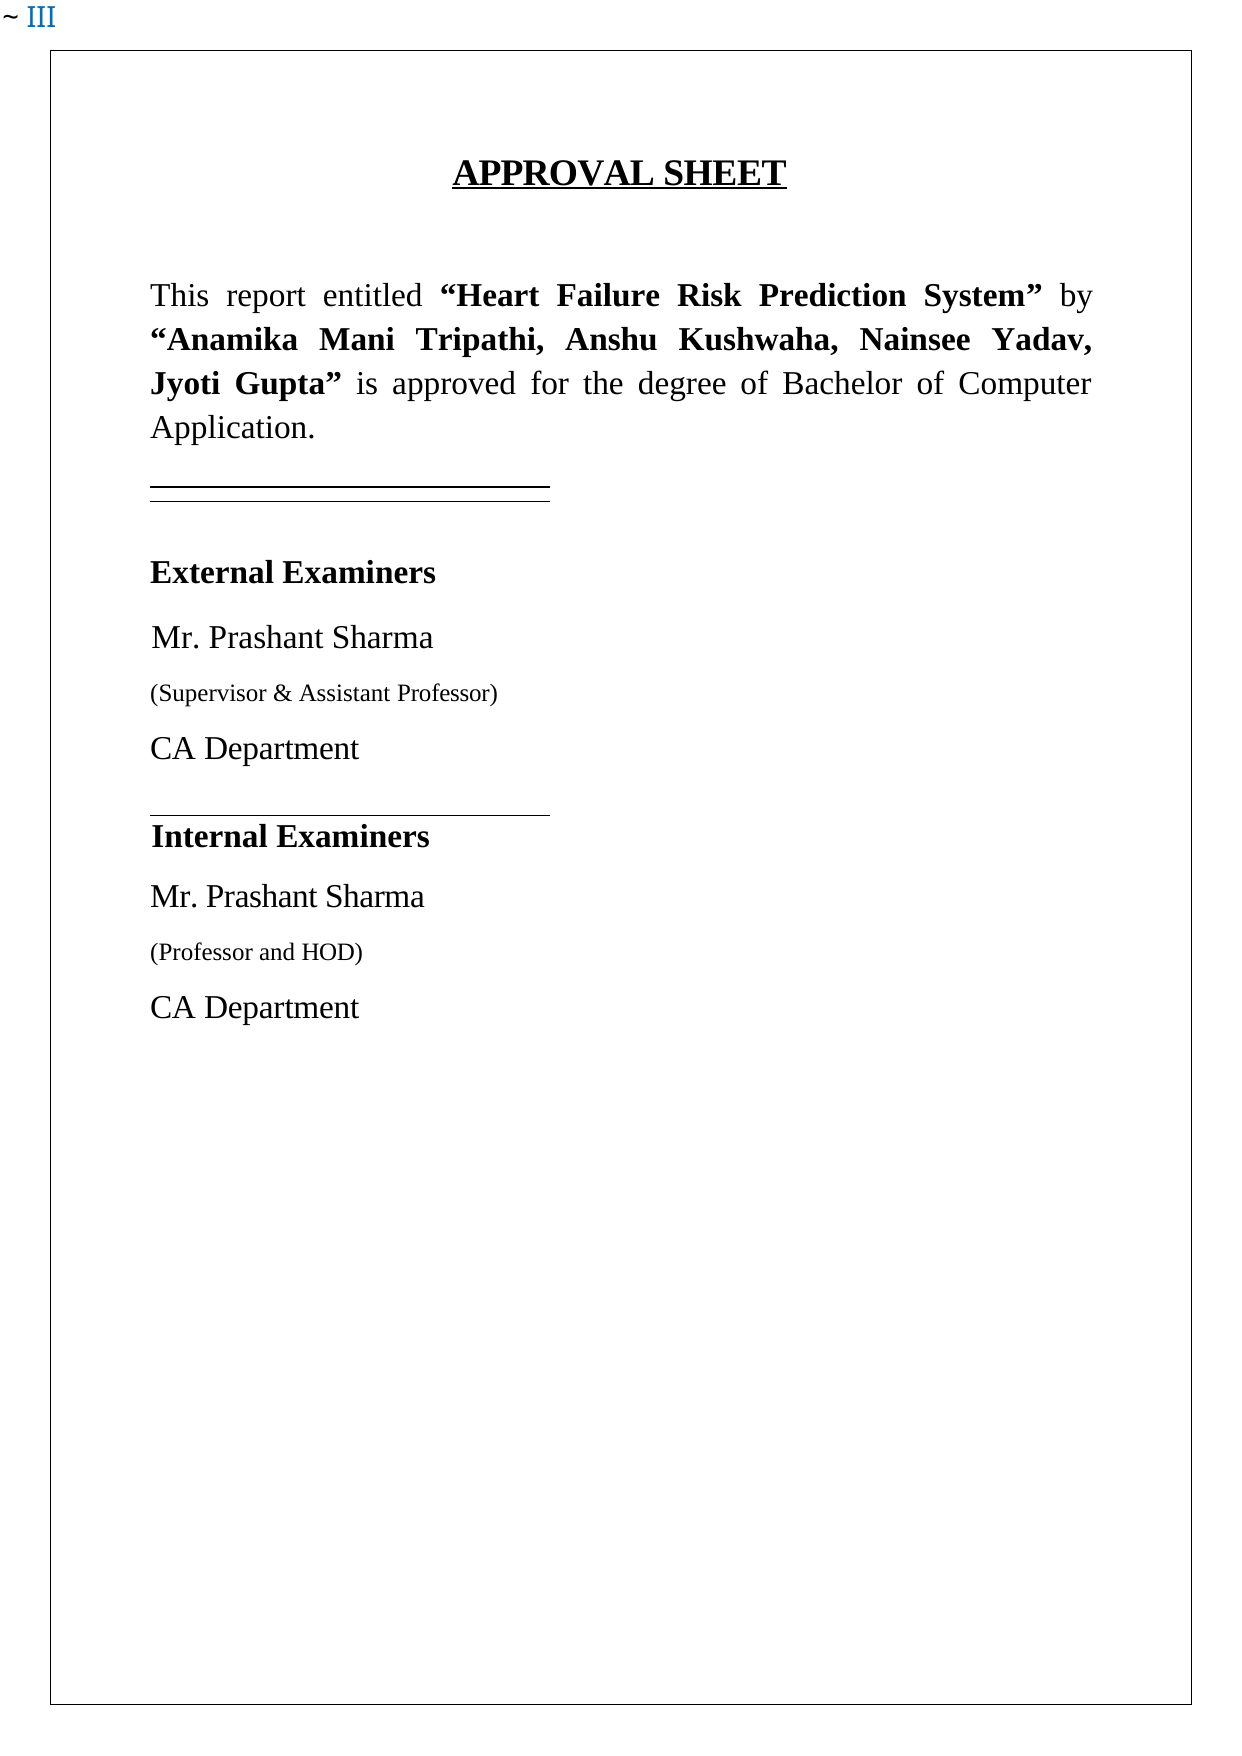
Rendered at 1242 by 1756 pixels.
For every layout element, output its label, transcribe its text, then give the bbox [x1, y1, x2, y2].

text CA Department [150, 987, 1124, 1026]
text External Examiners [150, 552, 1093, 590]
text (Professor and HOD) [150, 937, 1124, 966]
text (Supervisor & Assistant Professor) [150, 678, 1124, 707]
text Internal Examiners [118, 813, 1124, 854]
text CA Department [150, 728, 1124, 767]
subtitle Mr. Prashant Sharma [118, 618, 1124, 656]
text This report entitled “Heart Failure Risk Prediction System” by “Anamika Mani Tripathi, Anshu Kushwaha, Nainsee Yadav, Jyoti Gupta” is approved for the degree of Bachelor of Computer Application. [150, 275, 1093, 445]
subtitle APPROVAL SHEET [119, 150, 1120, 193]
subtitle Mr. Prashant Sharma [150, 877, 1124, 915]
